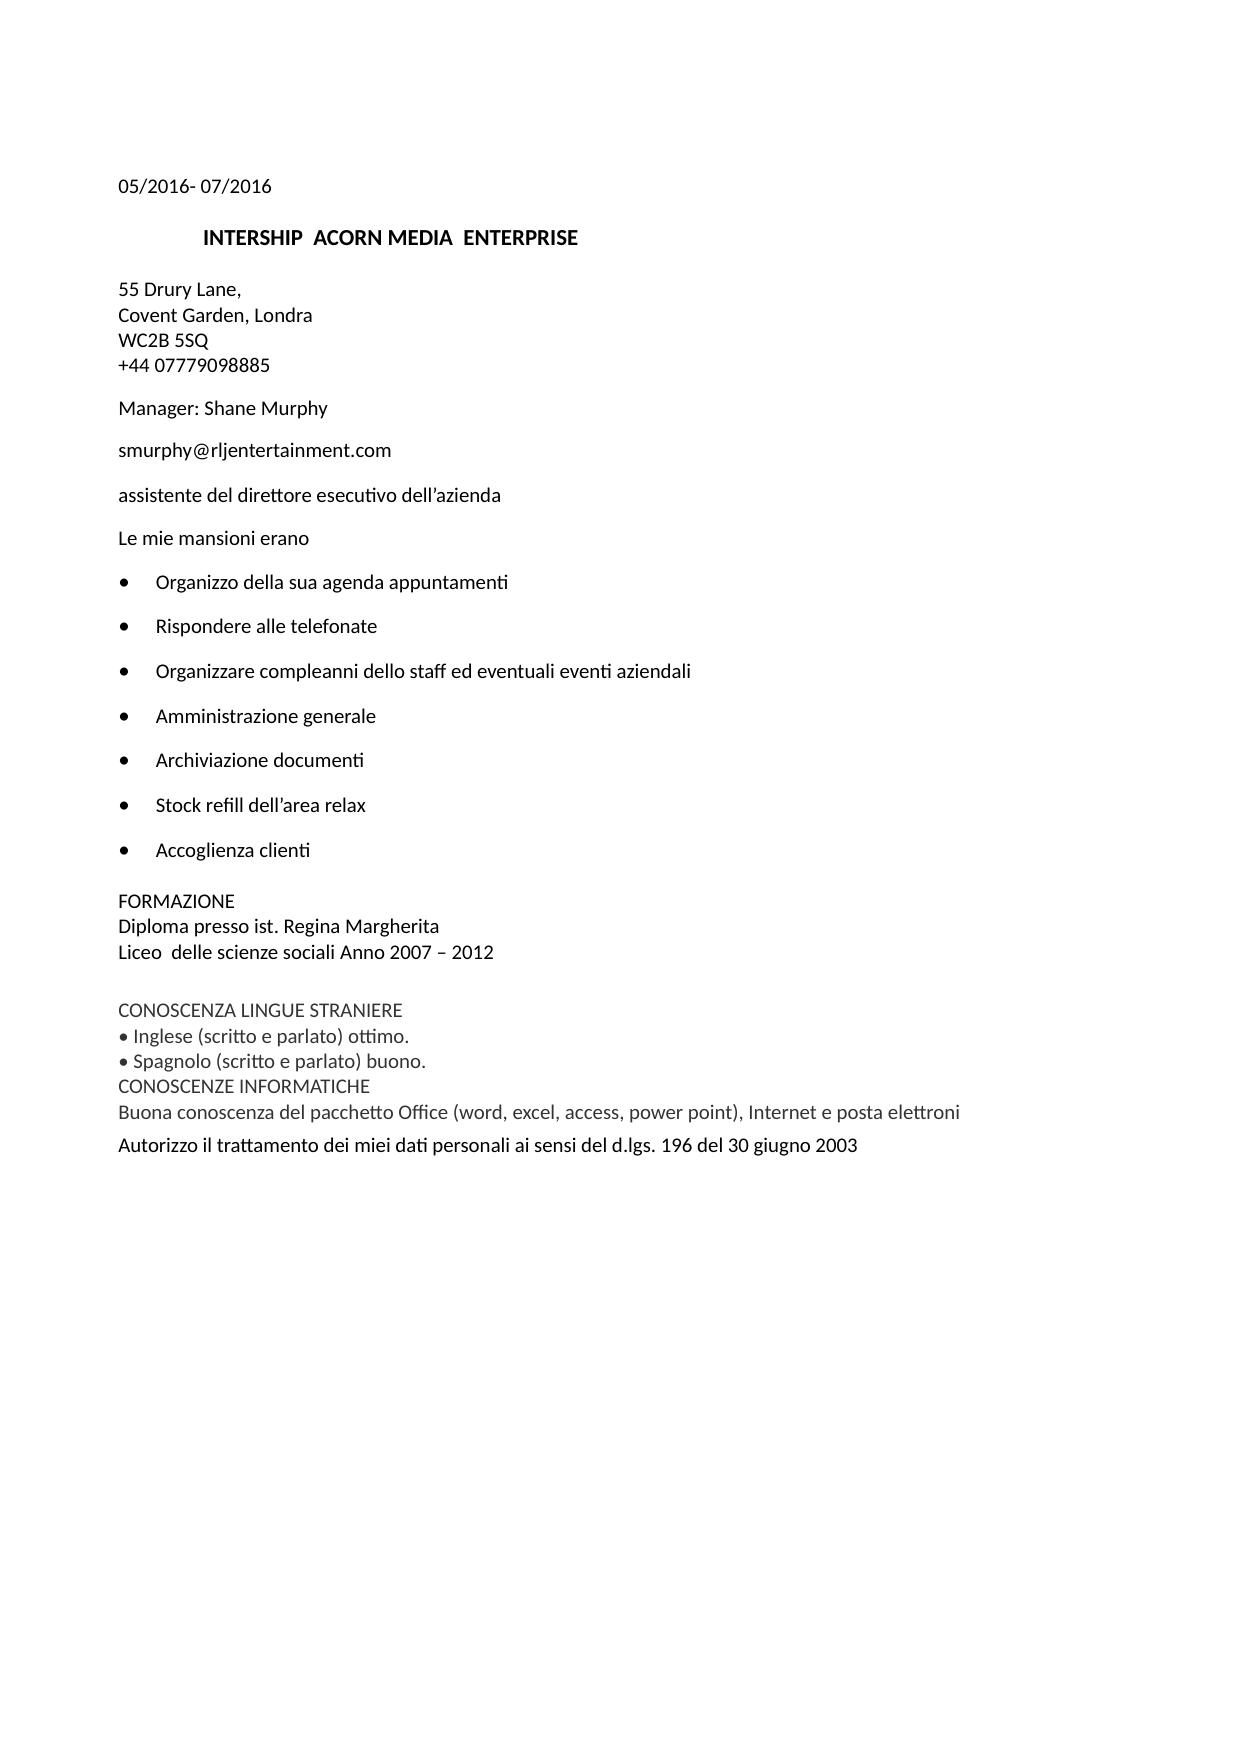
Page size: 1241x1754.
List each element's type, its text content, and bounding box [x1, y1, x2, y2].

text Covent Garden, Londra [118, 302, 1122, 327]
text Autorizzo il trattamento dei miei dati personali ai sensi del d.lgs. 196 del 30 giugno 2003 [118, 1132, 1122, 1158]
text CONOSCENZA LINGUE STRANIERE • Inglese (scritto e parlato) ottimo. • Spagnolo (scritto e parlato) buono. CONOSCENZE INFORMATICHE Buona conoscenza del pacchetto Office (word, excel, access, power point), Internet e posta elettroni [118, 997, 1122, 1124]
list Amministrazione generale [118, 701, 1122, 729]
text INTERSHIP ACORN MEDIA ENTERPRISE [118, 223, 1122, 251]
list Stock refill dell’area relax [118, 790, 1122, 818]
list Accoglienza clienti [118, 835, 1122, 863]
text +44 07779098885 [118, 353, 1122, 378]
list Archiviazione documenti [118, 746, 1122, 774]
text 05/2016- 07/2016 [118, 173, 1122, 198]
text smurphy@rljentertainment.com [118, 437, 1122, 462]
text 55 Drury Lane, [118, 276, 1122, 302]
text Le mie mansioni erano [118, 525, 1122, 550]
list Rispondere alle telefonate [118, 612, 1122, 639]
text assistente del direttore esecutivo dell’azienda [118, 483, 1122, 508]
list Organizzo della sua agenda appuntamenti [118, 567, 1122, 595]
text Liceo delle scienze sociali Anno 2007 – 2012 [118, 939, 1122, 964]
text WC2B 5SQ [118, 327, 1122, 353]
text FORMAZIONE [118, 888, 1122, 913]
text Manager: Shane Murphy [118, 395, 1122, 420]
text Diploma presso ist. Regina Margherita [118, 913, 1122, 939]
list Organizzare compleanni dello staff ed eventuali eventi aziendali [118, 656, 1122, 684]
